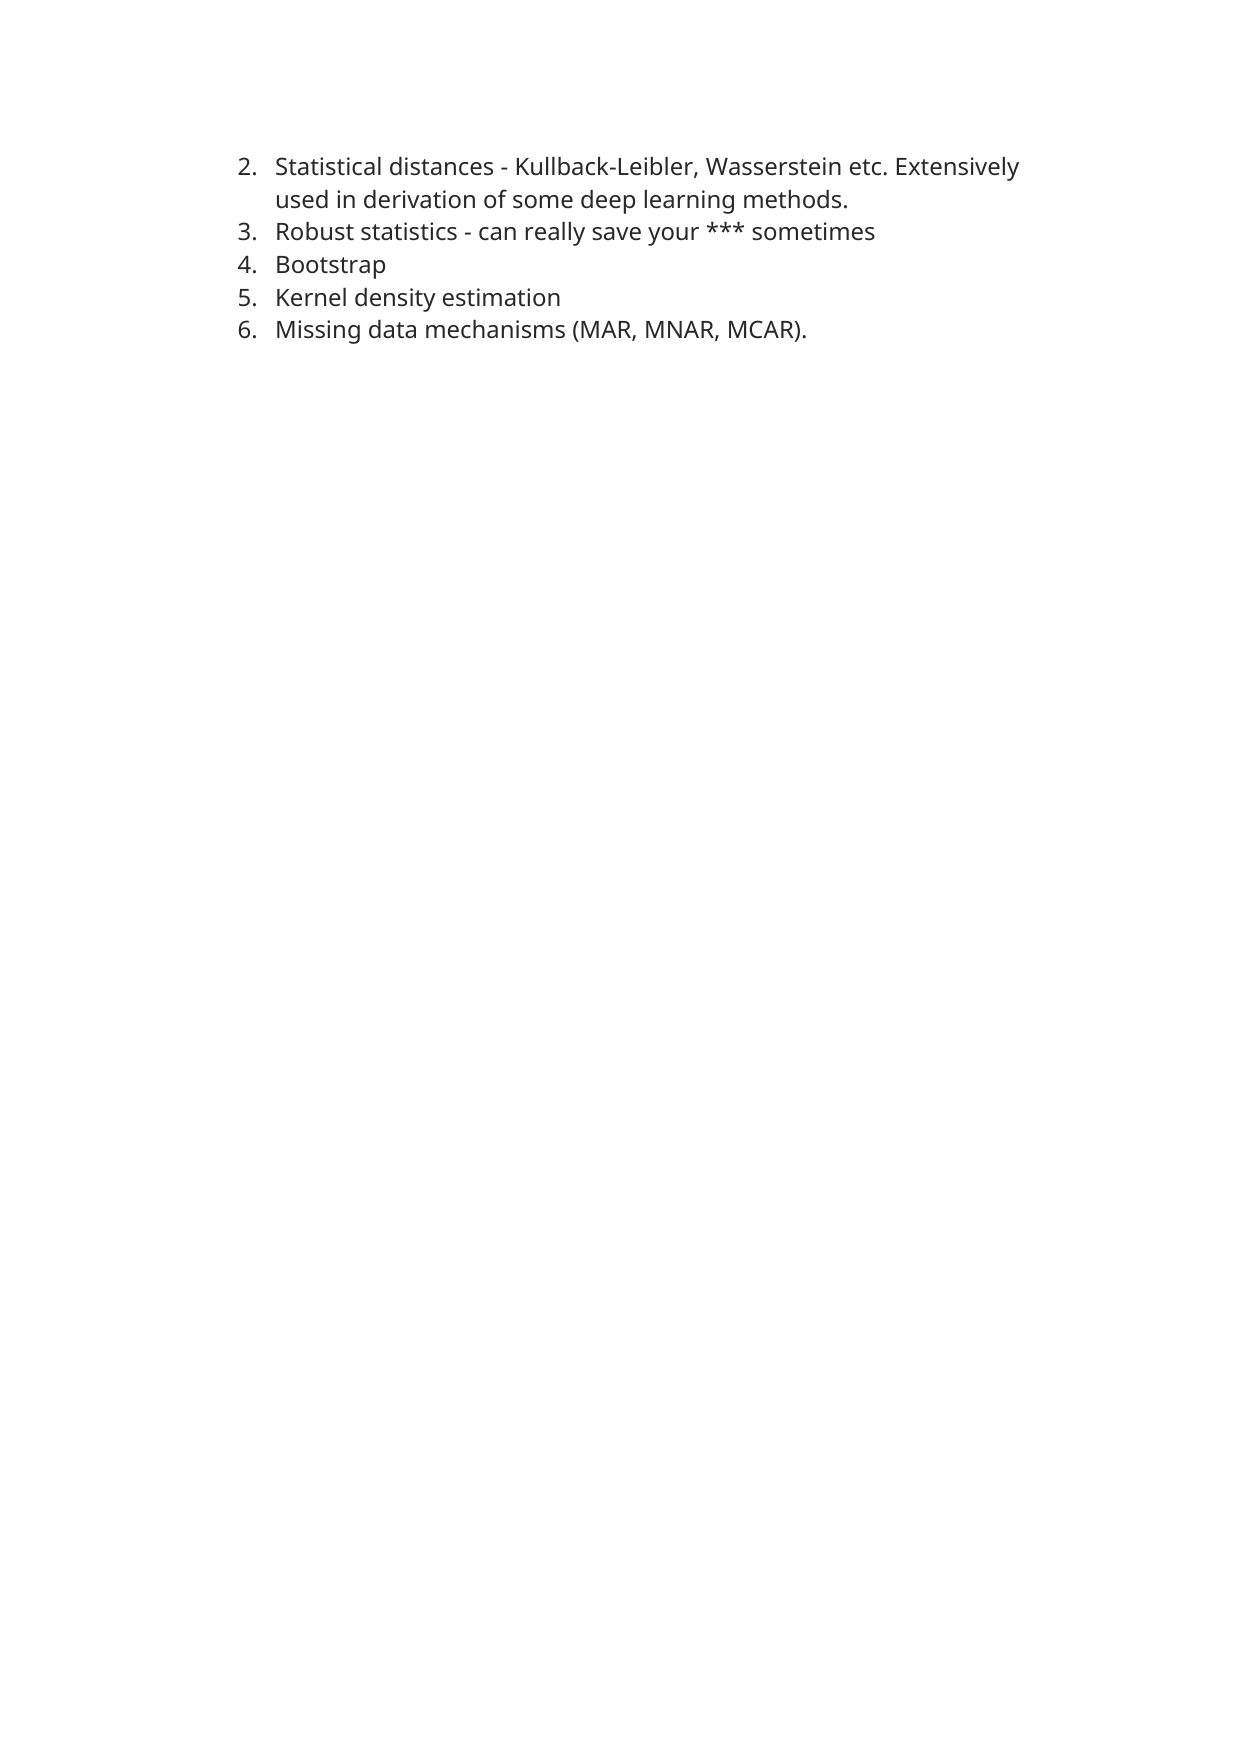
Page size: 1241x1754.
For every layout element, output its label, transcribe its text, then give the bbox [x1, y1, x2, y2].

list Statistical distances - Kullback-Leibler, Wasserstein etc. Extensively used in derivation of some deep learning methods. [237, 150, 1040, 215]
list Bootstrap [237, 248, 1040, 280]
list Robust statistics - can really save your *** sometimes [237, 215, 1040, 248]
list Kernel density estimation [237, 280, 1040, 313]
list Missing data mechanisms (MAR, MNAR, MCAR). [237, 313, 1040, 346]
